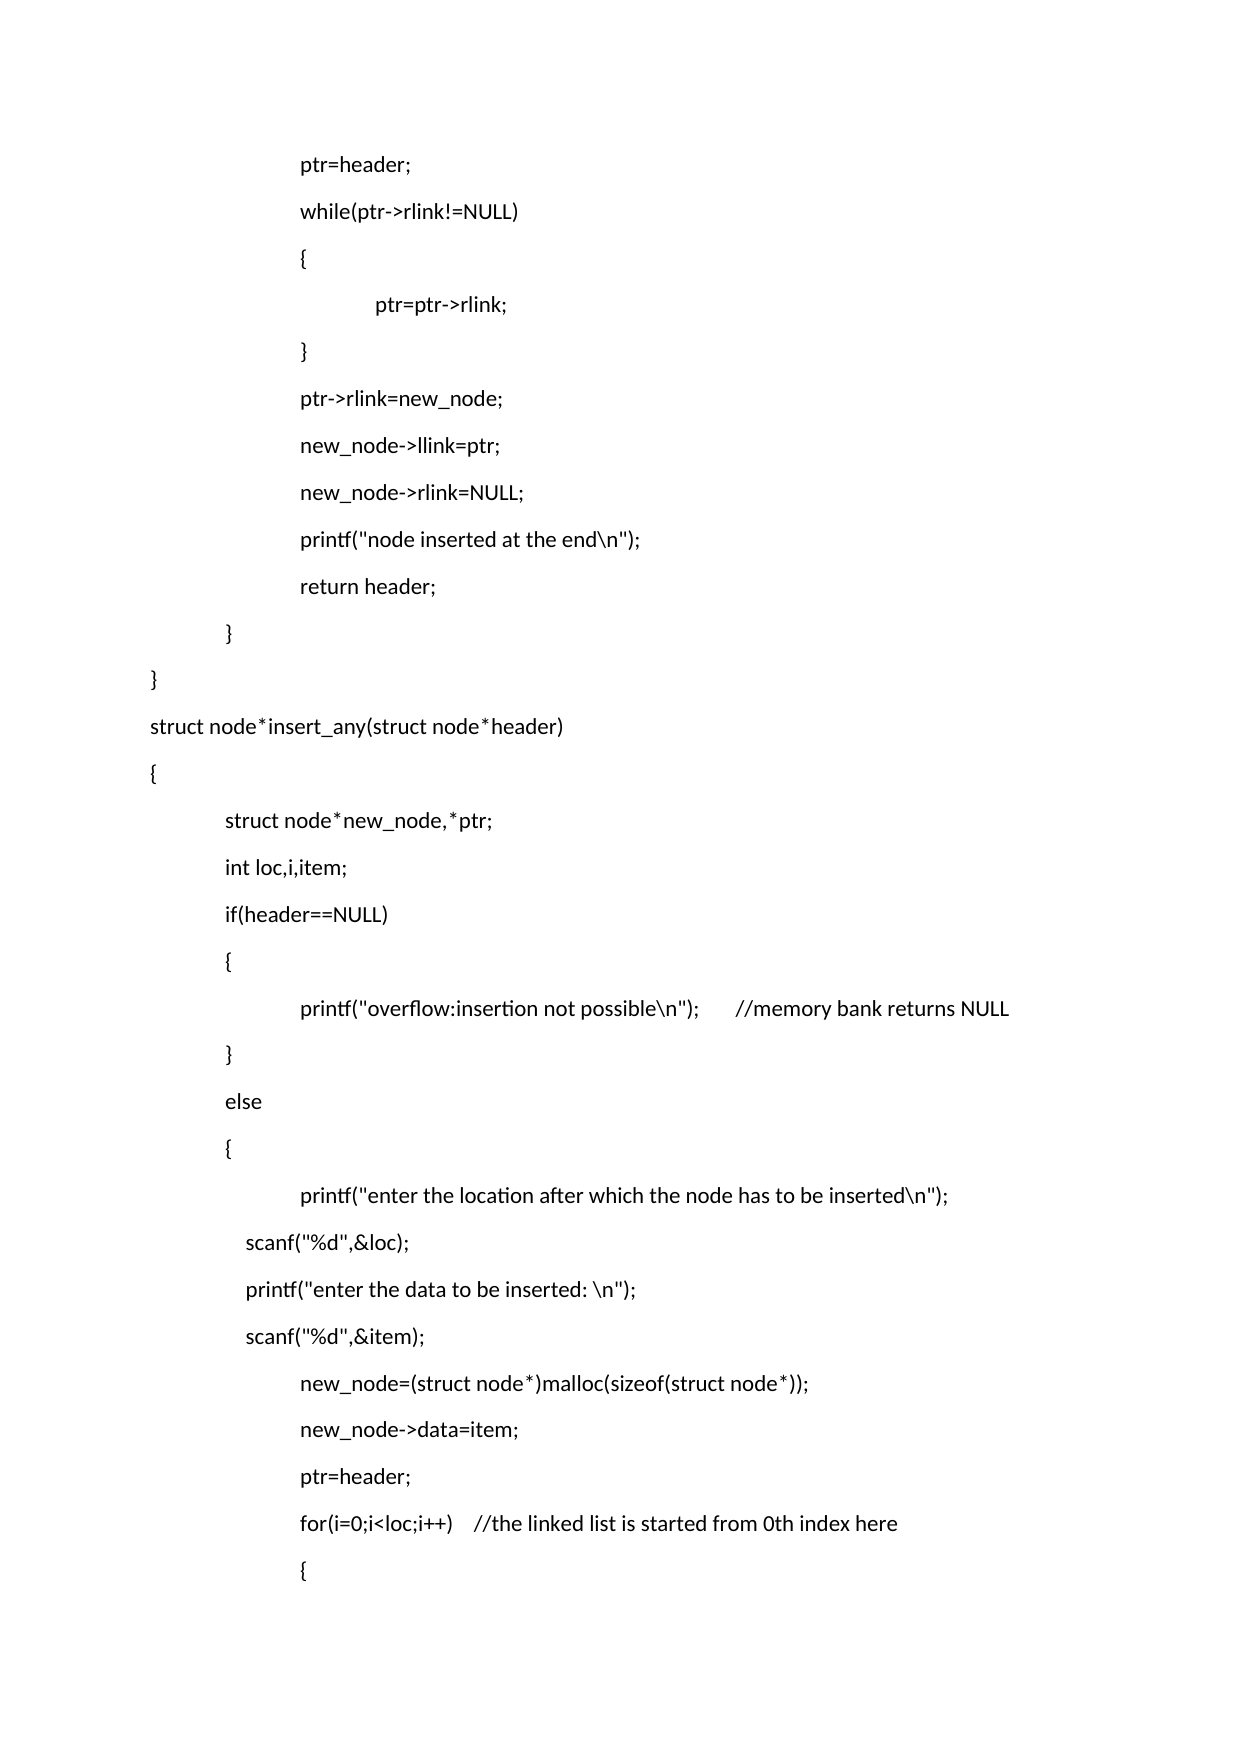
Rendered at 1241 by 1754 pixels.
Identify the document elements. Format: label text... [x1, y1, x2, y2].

text new_node->llink=ptr; [150, 431, 1090, 459]
text { [150, 759, 1090, 787]
text { [150, 947, 1090, 975]
text struct node*insert_any(struct node*header) [150, 712, 1090, 741]
text struct node*new_node,*ptr; [150, 806, 1090, 834]
text if(header==NULL) [150, 900, 1090, 928]
text } [150, 1041, 1090, 1069]
text { [150, 244, 1090, 272]
text scanf("%d",&item); [150, 1322, 1090, 1350]
text ptr->rlink=new_node; [150, 384, 1090, 412]
text } [150, 666, 1090, 694]
text { [150, 1134, 1090, 1162]
text } [150, 337, 1090, 366]
text return header; [150, 572, 1090, 600]
text printf("node inserted at the end\n"); [150, 525, 1090, 553]
text ptr=header; [150, 150, 1090, 178]
text for(i=0;i<loc;i++) //the linked list is started from 0th index here [150, 1509, 1090, 1537]
text printf("enter the data to be inserted: \n"); [150, 1275, 1090, 1303]
text { [150, 1556, 1090, 1584]
text printf("overflow:insertion not possible\n"); //memory bank returns NULL [150, 994, 1090, 1022]
text while(ptr->rlink!=NULL) [150, 197, 1090, 225]
text } [150, 619, 1090, 647]
text int loc,i,item; [150, 853, 1090, 881]
text new_node->rlink=NULL; [150, 478, 1090, 506]
text ptr=ptr->rlink; [150, 291, 1090, 319]
text scanf("%d",&loc); [150, 1228, 1090, 1256]
text printf("enter the location after which the node has to be inserted\n"); [150, 1181, 1090, 1209]
text else [150, 1087, 1090, 1116]
text new_node=(struct node*)malloc(sizeof(struct node*)); [150, 1369, 1090, 1397]
text new_node->data=item; [150, 1416, 1090, 1444]
text ptr=header; [150, 1462, 1090, 1491]
